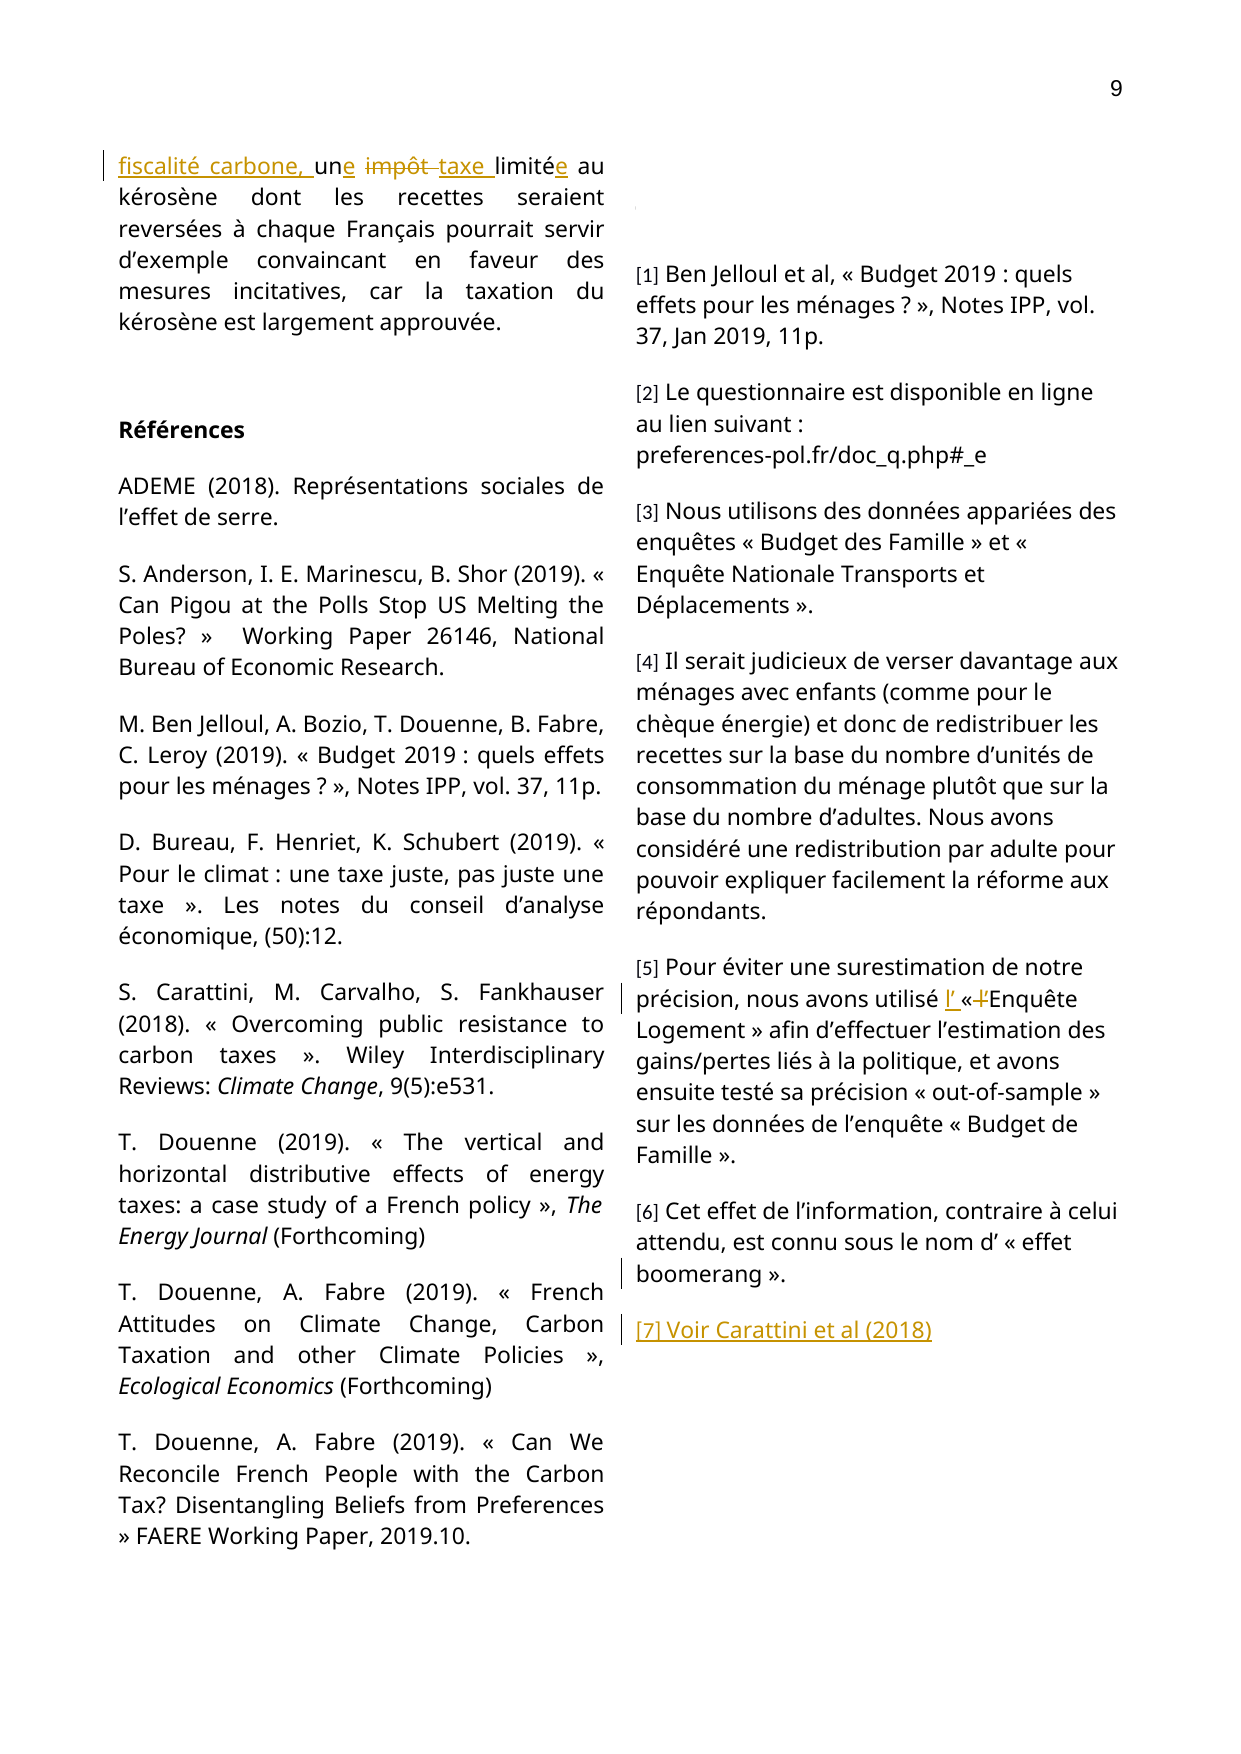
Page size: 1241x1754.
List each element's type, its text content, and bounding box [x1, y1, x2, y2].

text ADEME (2018). Représentations sociales de l’effet de serre. [118, 470, 604, 533]
text [2] Le questionnaire est disponible en ligne au lien suivant : preferences-pol.fr/doc_q.php#_e [636, 376, 1122, 470]
text T. Douenne, A. Fabre (2019). « Can We Reconcile French People with the Carbon Tax? Disentangling Beliefs from Preferences » FAERE Working Paper, 2019.10. [118, 1426, 604, 1551]
text S. Carattini, M. Carvalho, S. Fankhauser (2018). « Overcoming public resistance to carbon taxes ». Wiley Interdisciplinary Reviews: Climate Change, 9(5):e531. [118, 976, 604, 1101]
text [3] Nous utilisons des données appariées des enquêtes « Budget des Famille » et « Enquête Nationale Transports et Déplacements ». [636, 495, 1122, 620]
text D. Bureau, F. Henriet, K. Schubert (2019). « Pour le climat : une taxe juste, pas juste une taxe ». Les notes du conseil d’analyse économique, (50):12. [118, 826, 604, 951]
text [6] Cet effet de l’information, contraire à celui attendu, est connu sous le nom d’ « effet boomerang ». [636, 1195, 1122, 1289]
text M. Ben Jelloul, A. Bozio, T. Douenne, B. Fabre, C. Leroy (2019). « Budget 2019 : quels effets pour les ménages ? », Notes IPP, vol. 37, 11p. [118, 708, 604, 801]
text T. Douenne (2019). « The vertical and horizontal distributive effects of energy taxes: a case study of a French policy », The Energy Journal (Forthcoming) [118, 1126, 604, 1251]
text Références [118, 414, 604, 445]
text S. Anderson, I. E. Marinescu, B. Shor (2019). « Can Pigou at the Polls Stop US Melting the Poles? » Working Paper 26146, National Bureau of Economic Research. [118, 558, 604, 683]
text [4] Il serait judicieux de verser davantage aux ménages avec enfants (comme pour le chèque énergie) et donc de redistribuer les recettes sur la base du nombre d’unités de consommation du ménage plutôt que sur la base du nombre d’adultes. Nous avons considéré une redistribution par adulte pour pouvoir expliquer facilement la réforme aux répondants. [636, 645, 1122, 926]
text [5] Pour éviter une surestimation de notre précision, nous avons utilisé «Enquête Logement » afin d’effectuer l’estimation des gains/pertes liés à la politique, et avons ensuite testé sa précision « out-of-sample » sur les données de l’enquête « Budget de Famille ». [636, 951, 1122, 1170]
text T. Douenne, A. Fabre (2019). « French Attitudes on Climate Change, Carbon Taxation and other Climate Policies », Ecological Economics (Forthcoming) [118, 1276, 604, 1401]
text [1] Ben Jelloul et al, « Budget 2019 : quels effets pour les ménages ? », Notes IPP, vol. 37, Jan 2019, 11p. [636, 258, 1122, 351]
